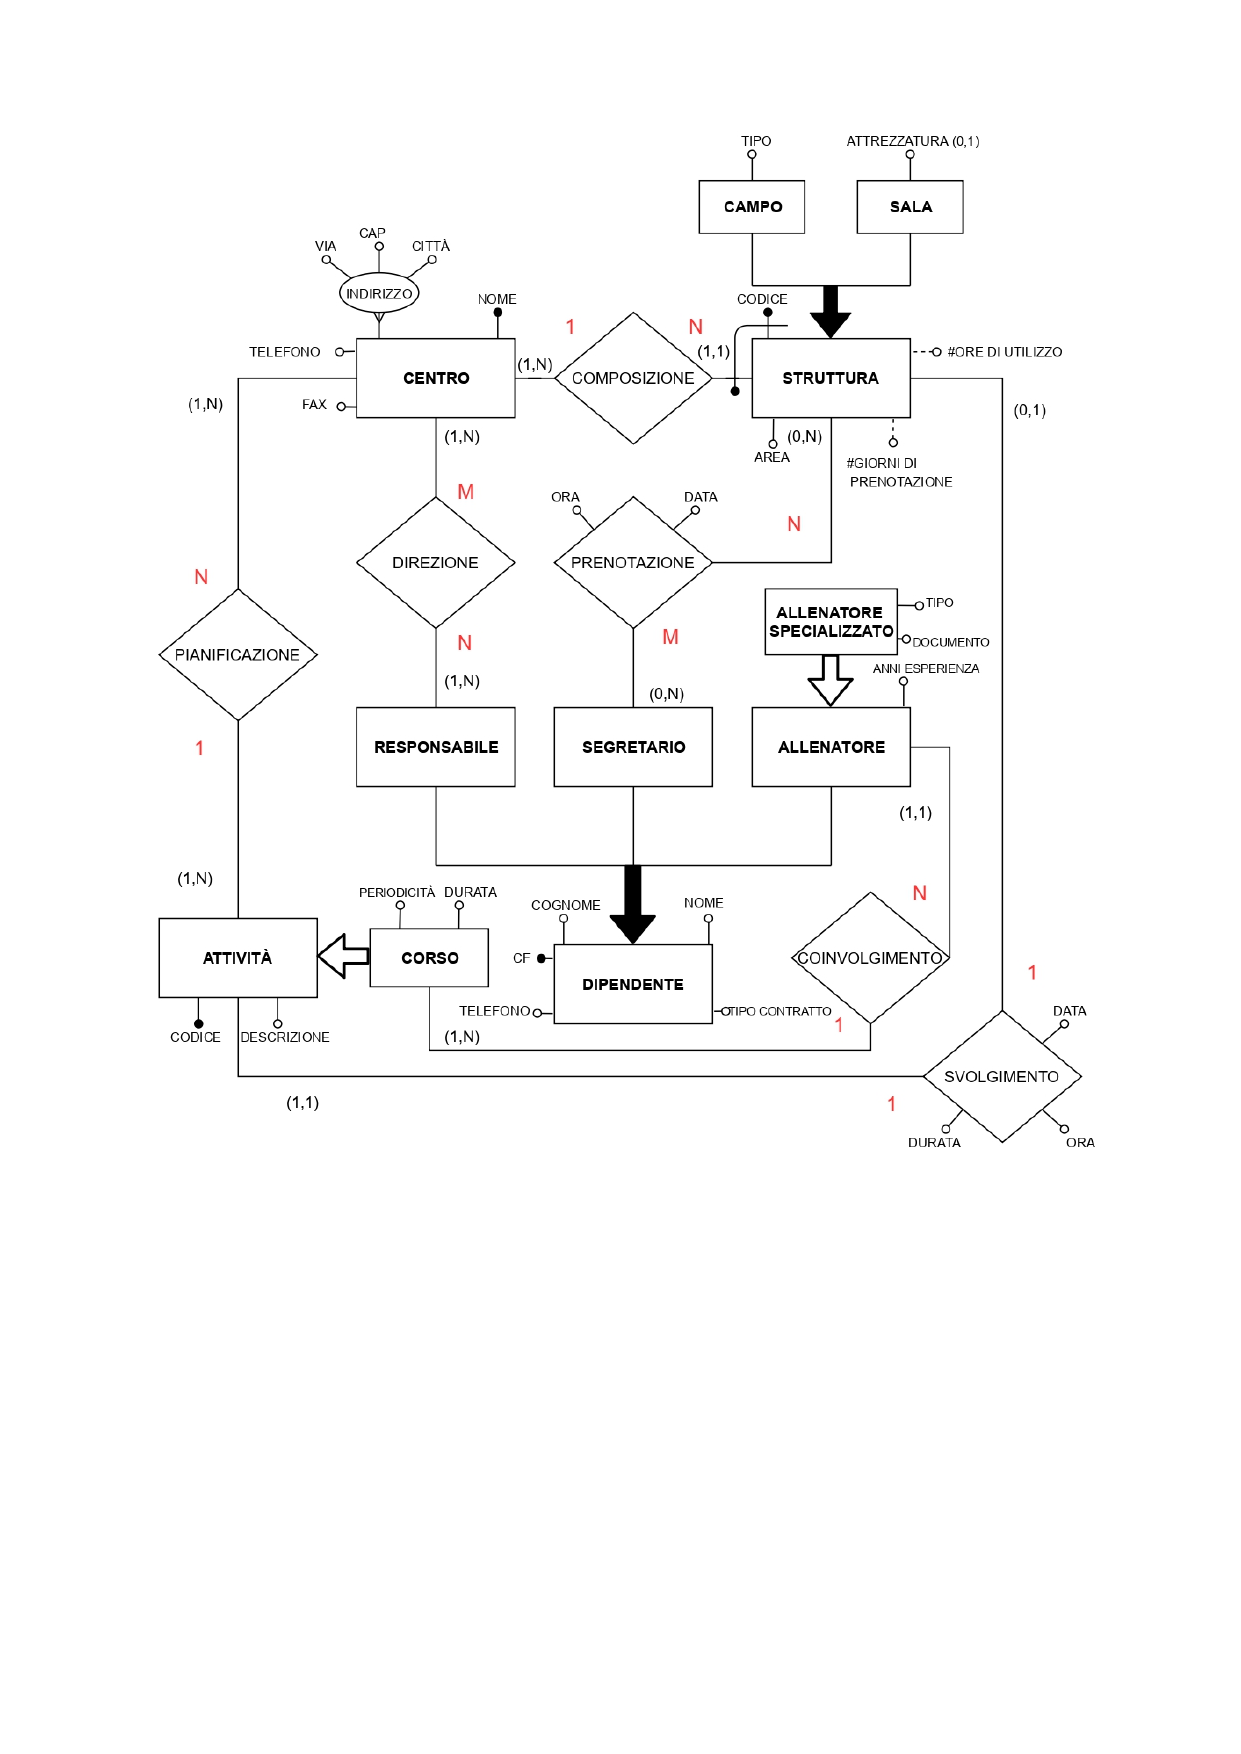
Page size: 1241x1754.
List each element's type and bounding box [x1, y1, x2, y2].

picture [75, 75, 1166, 1617]
